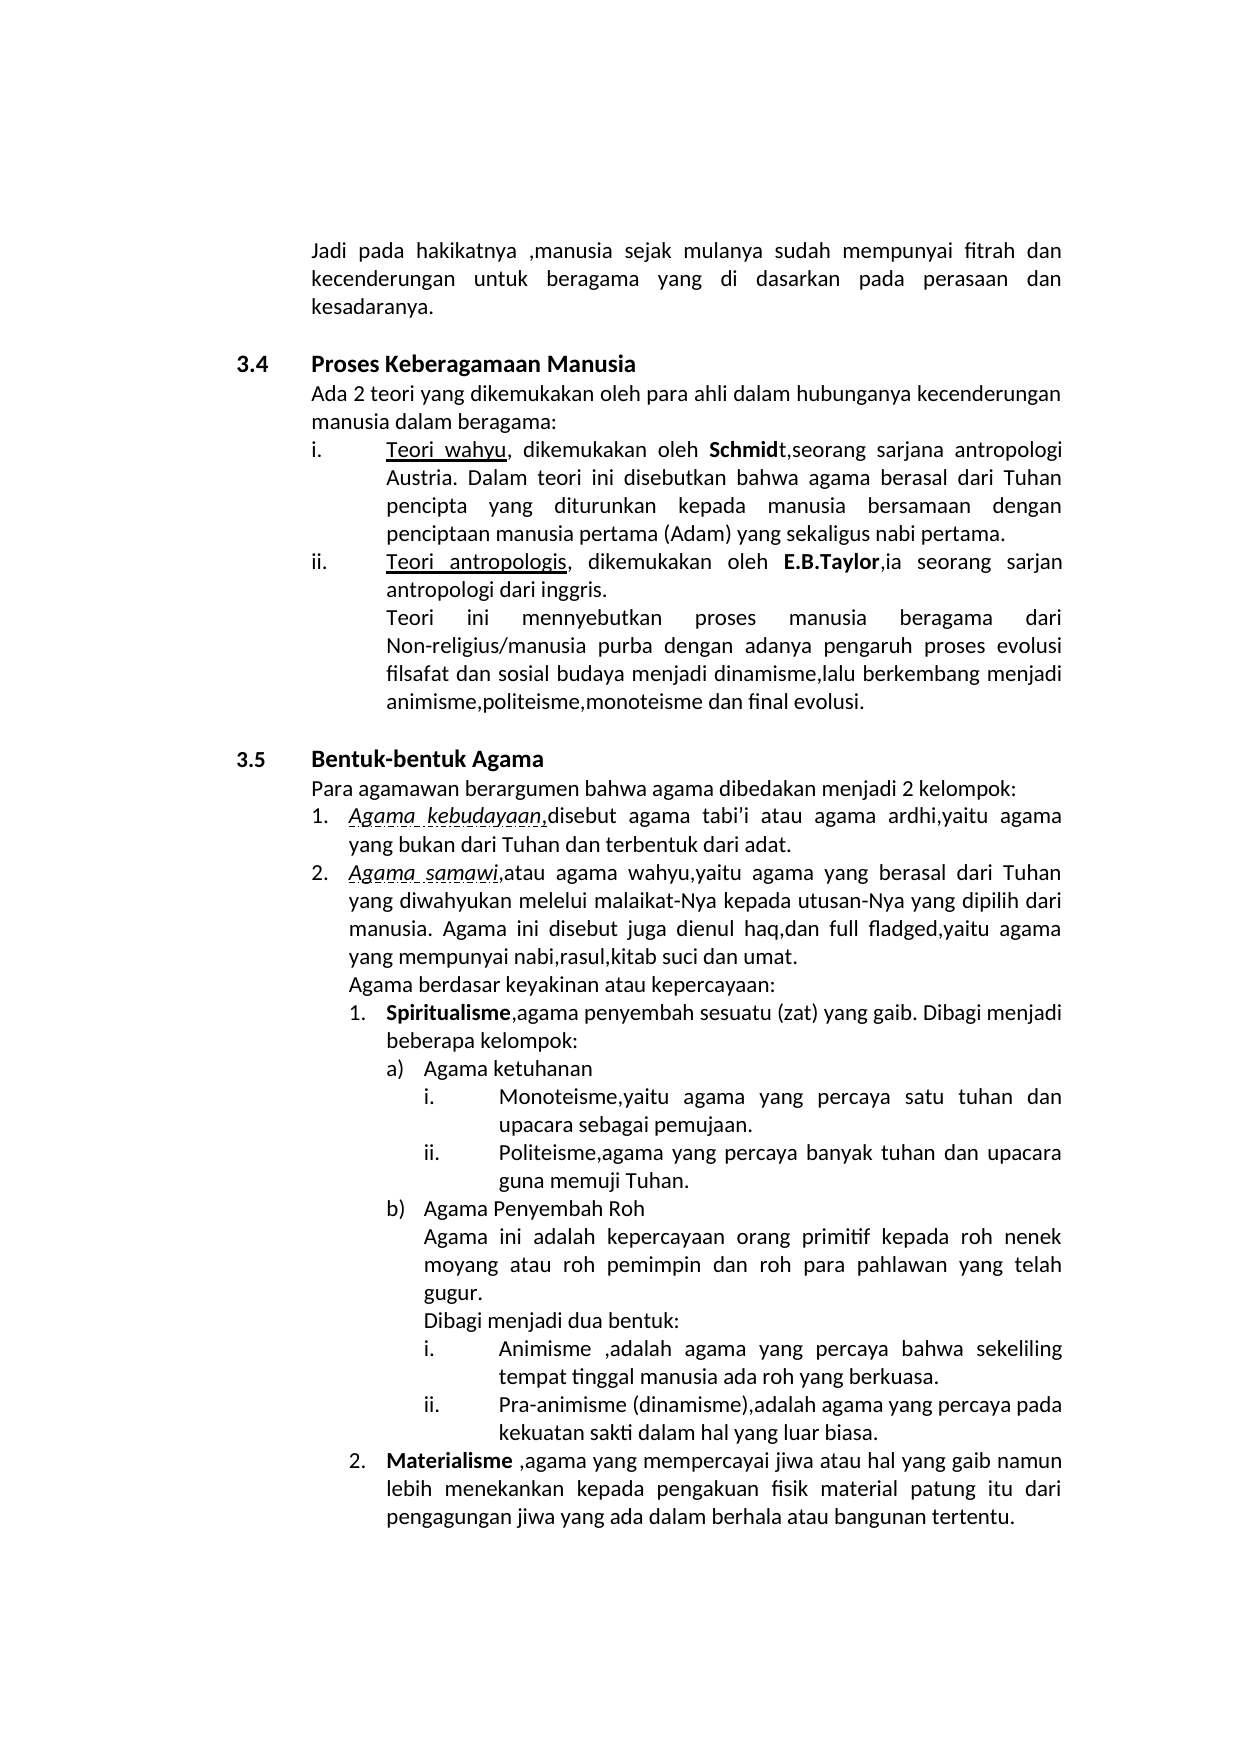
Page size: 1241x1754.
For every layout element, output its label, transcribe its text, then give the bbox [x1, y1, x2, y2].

list Dibagi menjadi dua bentuk: [424, 1306, 1063, 1334]
list Spiritualisme,agama penyembah sesuatu (zat) yang gaib. Dibagi menjadi beberapa kelompok: [349, 998, 1063, 1054]
list Teori antropologis, dikemukakan oleh E.B.Taylor,ia seorang sarjan antropologi dari inggris. [311, 547, 1063, 603]
list Agama kebudayaan,disebut agama tabi’i atau agama ardhi,yaitu agama yang bukan dari Tuhan dan terbentuk dari adat. [311, 802, 1063, 858]
list Pra-animisme (dinamisme),adalah agama yang percaya pada kekuatan sakti dalam hal yang luar biasa. [424, 1390, 1063, 1446]
list Proses Keberagamaan Manusia [236, 348, 1063, 379]
list Agama ketuhanan [386, 1054, 1063, 1082]
list Bentuk-bentuk Agama [236, 743, 1063, 774]
list Animisme ,adalah agama yang percaya bahwa sekeliling tempat tinggal manusia ada roh yang berkuasa. [424, 1334, 1063, 1390]
list Politeisme,agama yang percaya banyak tuhan dan upacara guna memuji Tuhan. [424, 1138, 1063, 1194]
list Agama samawi,atau agama wahyu,yaitu agama yang berasal dari Tuhan yang diwahyukan melelui malaikat-Nya kepada utusan-Nya yang dipilih dari manusia. Agama ini disebut juga dienul haq,dan full fladged,yaitu agama yang mempunyai nabi,rasul,kitab suci dan umat. [311, 858, 1063, 970]
list Ada 2 teori yang dikemukakan oleh para ahli dalam hubunganya kecenderungan manusia dalam beragama: [311, 379, 1063, 435]
list Materialisme ,agama yang mempercayai jiwa atau hal yang gaib namun lebih menekankan kepada pengakuan fisik material patung itu dari pengagungan jiwa yang ada dalam berhala atau bangunan tertentu. [349, 1446, 1063, 1530]
list Jadi pada hakikatnya ,manusia sejak mulanya sudah mempunyai fitrah dan kecenderungan untuk beragama yang di dasarkan pada perasaan dan kesadaranya. [311, 236, 1063, 320]
list Agama Penyembah Roh [386, 1194, 1063, 1222]
list Monoteisme,yaitu agama yang percaya satu tuhan dan upacara sebagai pemujaan. [424, 1082, 1063, 1138]
list Teori wahyu, dikemukakan oleh Schmidt,seorang sarjana antropologi Austria. Dalam teori ini disebutkan bahwa agama berasal dari Tuhan pencipta yang diturunkan kepada manusia bersamaan dengan penciptaan manusia pertama (Adam) yang sekaligus nabi pertama. [311, 435, 1063, 547]
list Agama ini adalah kepercayaan orang primitif kepada roh nenek moyang atau roh pemimpin dan roh para pahlawan yang telah gugur. [424, 1222, 1063, 1306]
list Teori ini mennyebutkan proses manusia beragama dari Non-religius/manusia purba dengan adanya pengaruh proses evolusi filsafat dan sosial budaya menjadi dinamisme,lalu berkembang menjadi animisme,politeisme,monoteisme dan final evolusi. [386, 603, 1063, 715]
list Agama berdasar keyakinan atau kepercayaan: [349, 970, 1063, 998]
list Para agamawan berargumen bahwa agama dibedakan menjadi 2 kelompok: [311, 774, 1063, 802]
